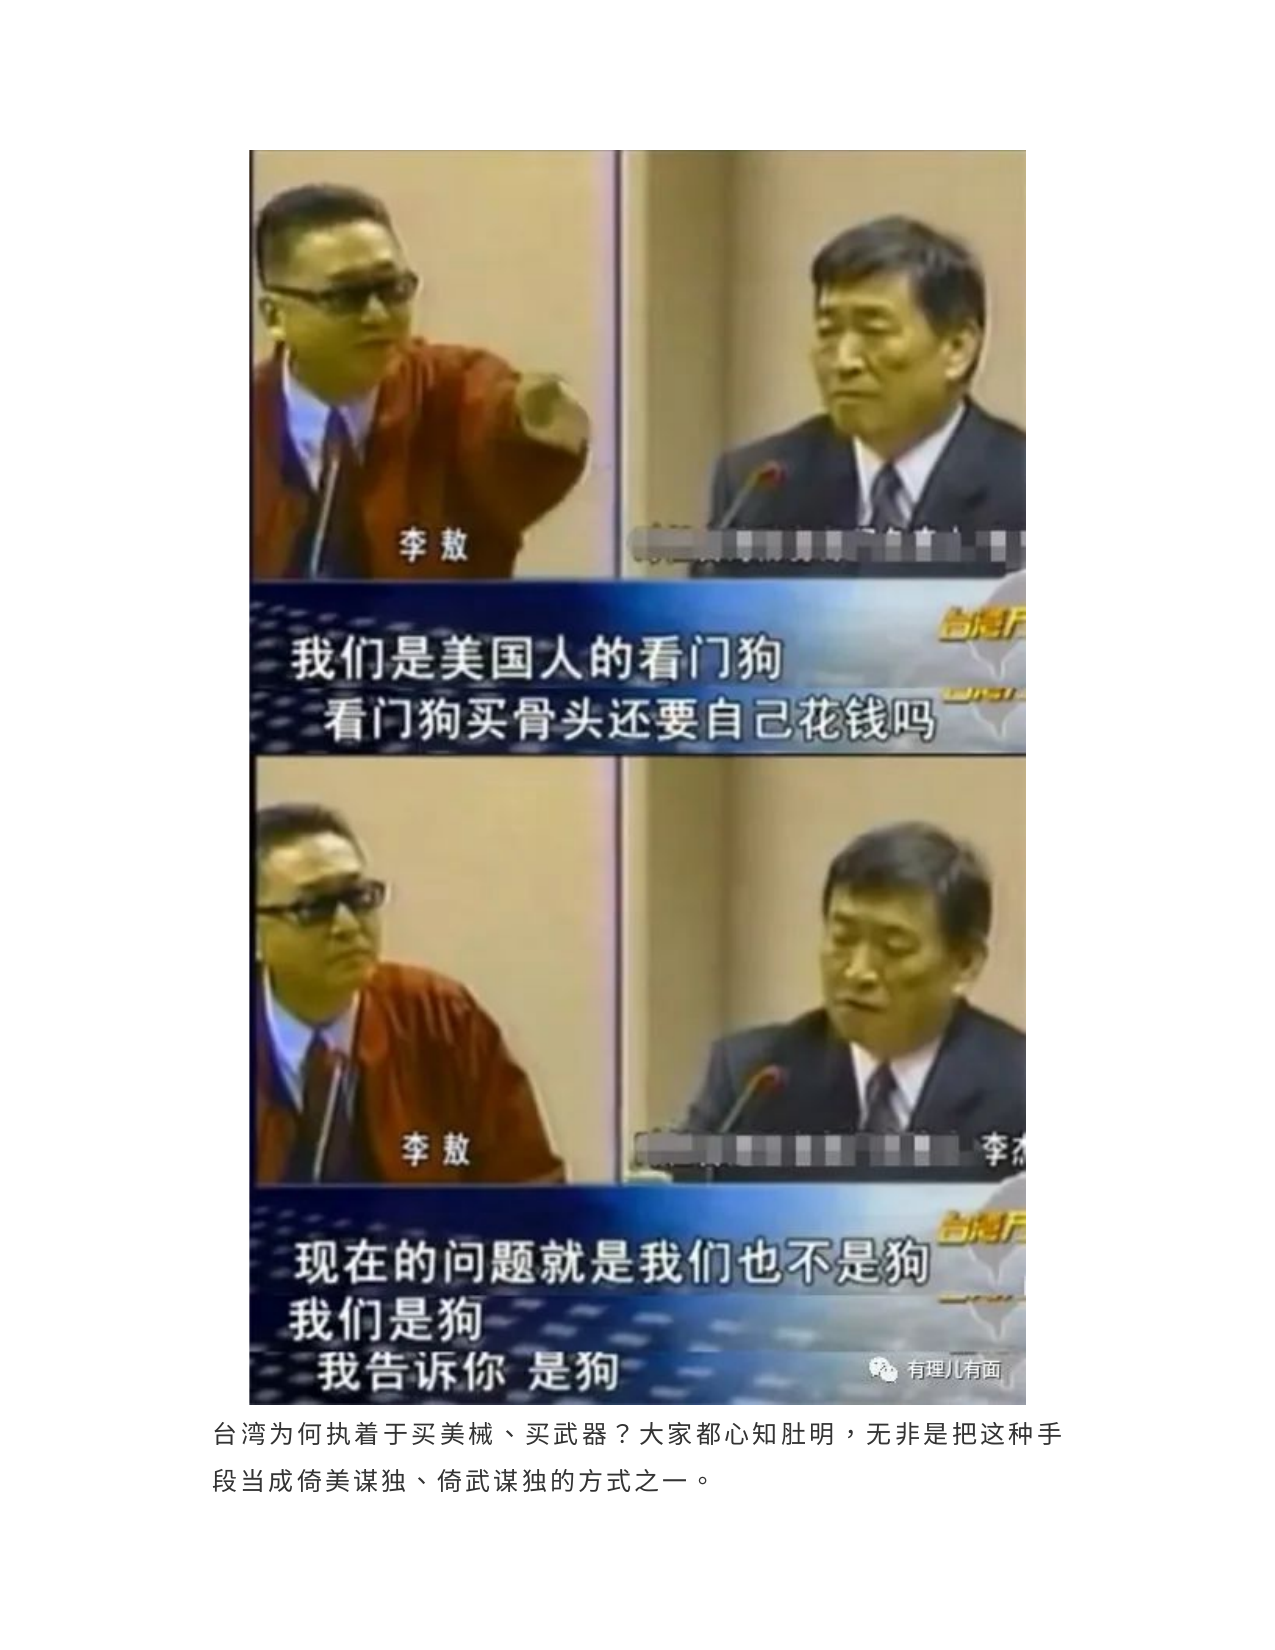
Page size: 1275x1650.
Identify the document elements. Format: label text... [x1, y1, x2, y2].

text 台湾为何执着于买美械、买武器？大家都心知肚明，无非是把这种手段当成倚美谋独、倚武谋独的方式之一。 [212, 1405, 1062, 1498]
picture [249, 150, 1026, 1405]
